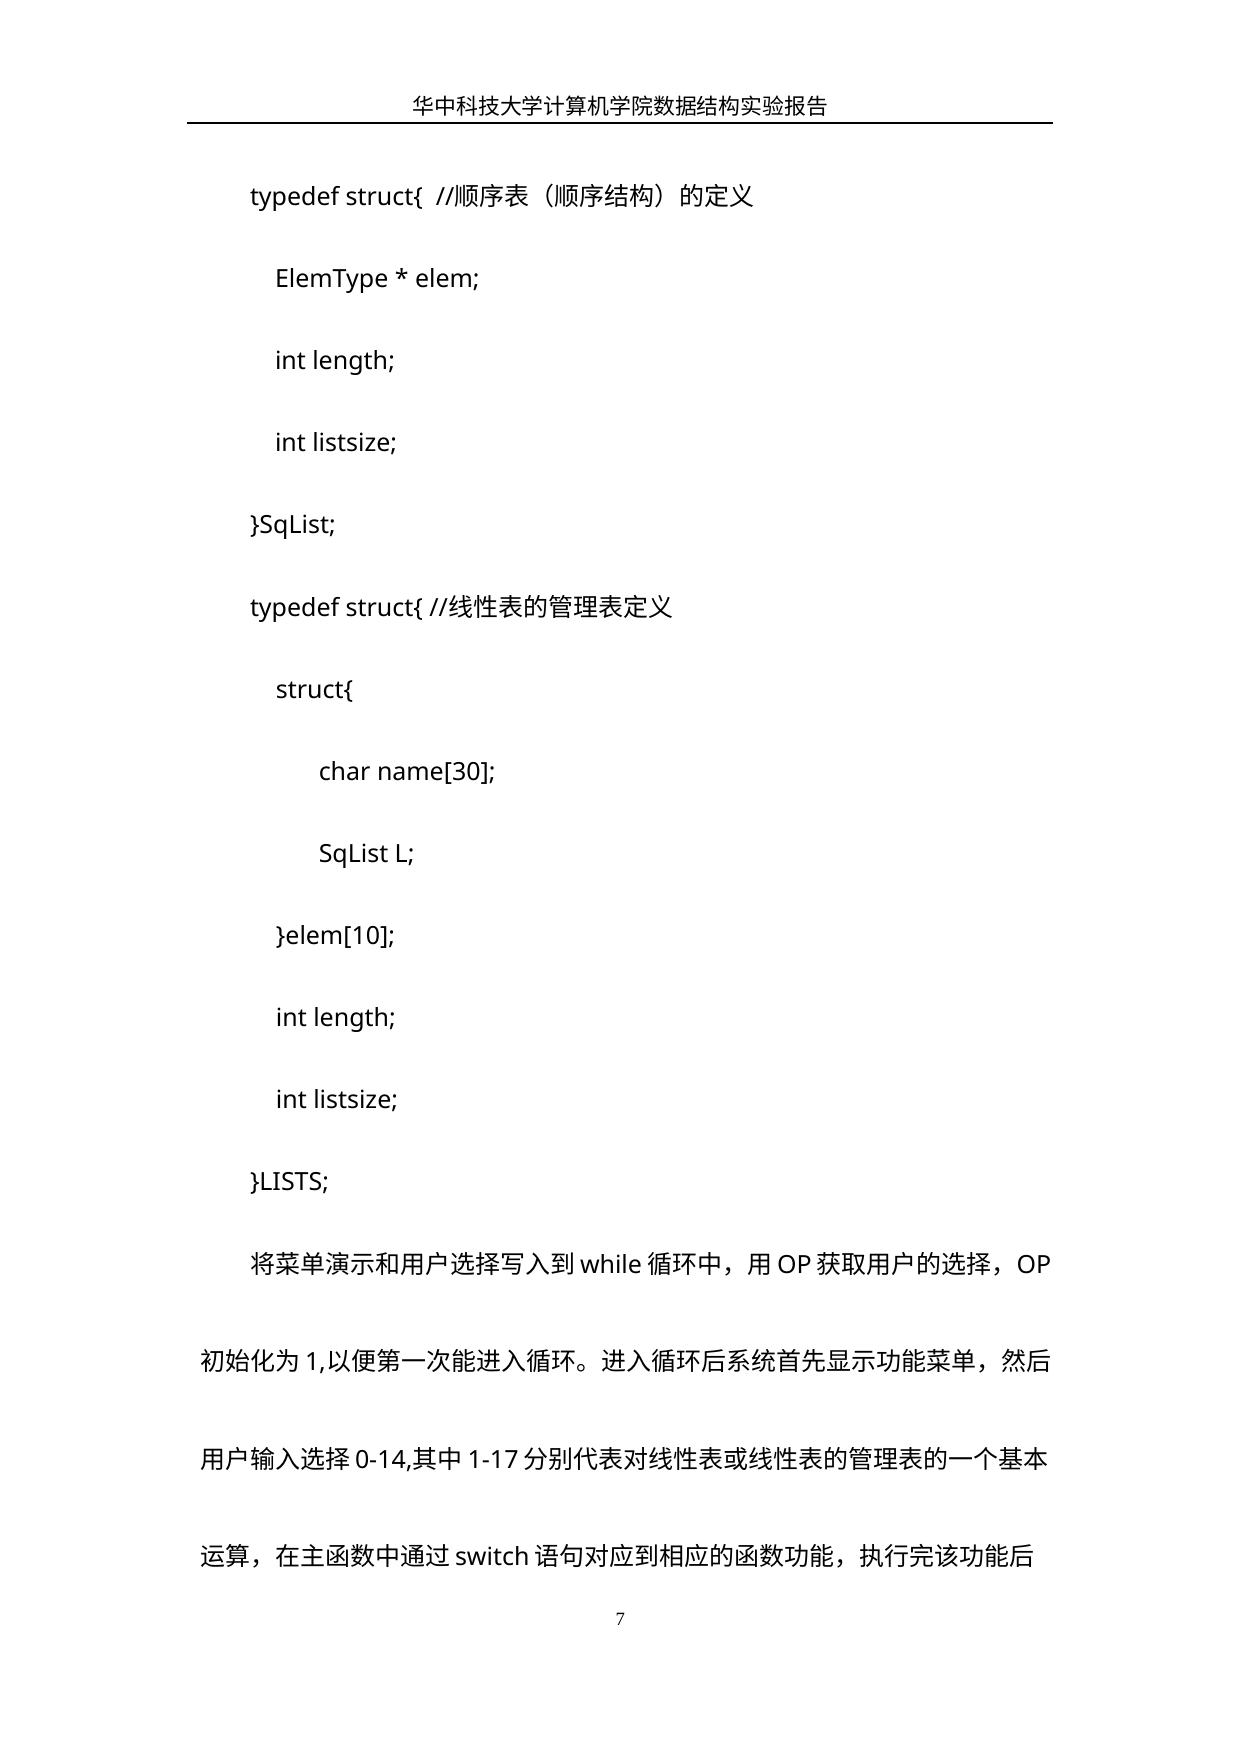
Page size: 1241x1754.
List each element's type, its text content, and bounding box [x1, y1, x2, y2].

text }SqList; [200, 491, 1053, 556]
text typedef struct{ //线性表的管理表定义 [200, 573, 1053, 638]
text int listsize; [200, 409, 1053, 474]
text struct{ [200, 656, 1053, 721]
text }LISTS; [200, 1148, 1053, 1213]
text typedef struct{ //顺序表（顺序结构）的定义 [200, 162, 1053, 227]
text int length; [200, 327, 1053, 392]
text char name[30]; [200, 738, 1053, 803]
text SqList L; [200, 820, 1053, 885]
text ElemType * elem; [200, 245, 1053, 310]
text }elem[10]; [200, 902, 1053, 967]
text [200, 1230, 1053, 1587]
text int listsize; [200, 1066, 1053, 1131]
text int length; [200, 984, 1053, 1049]
